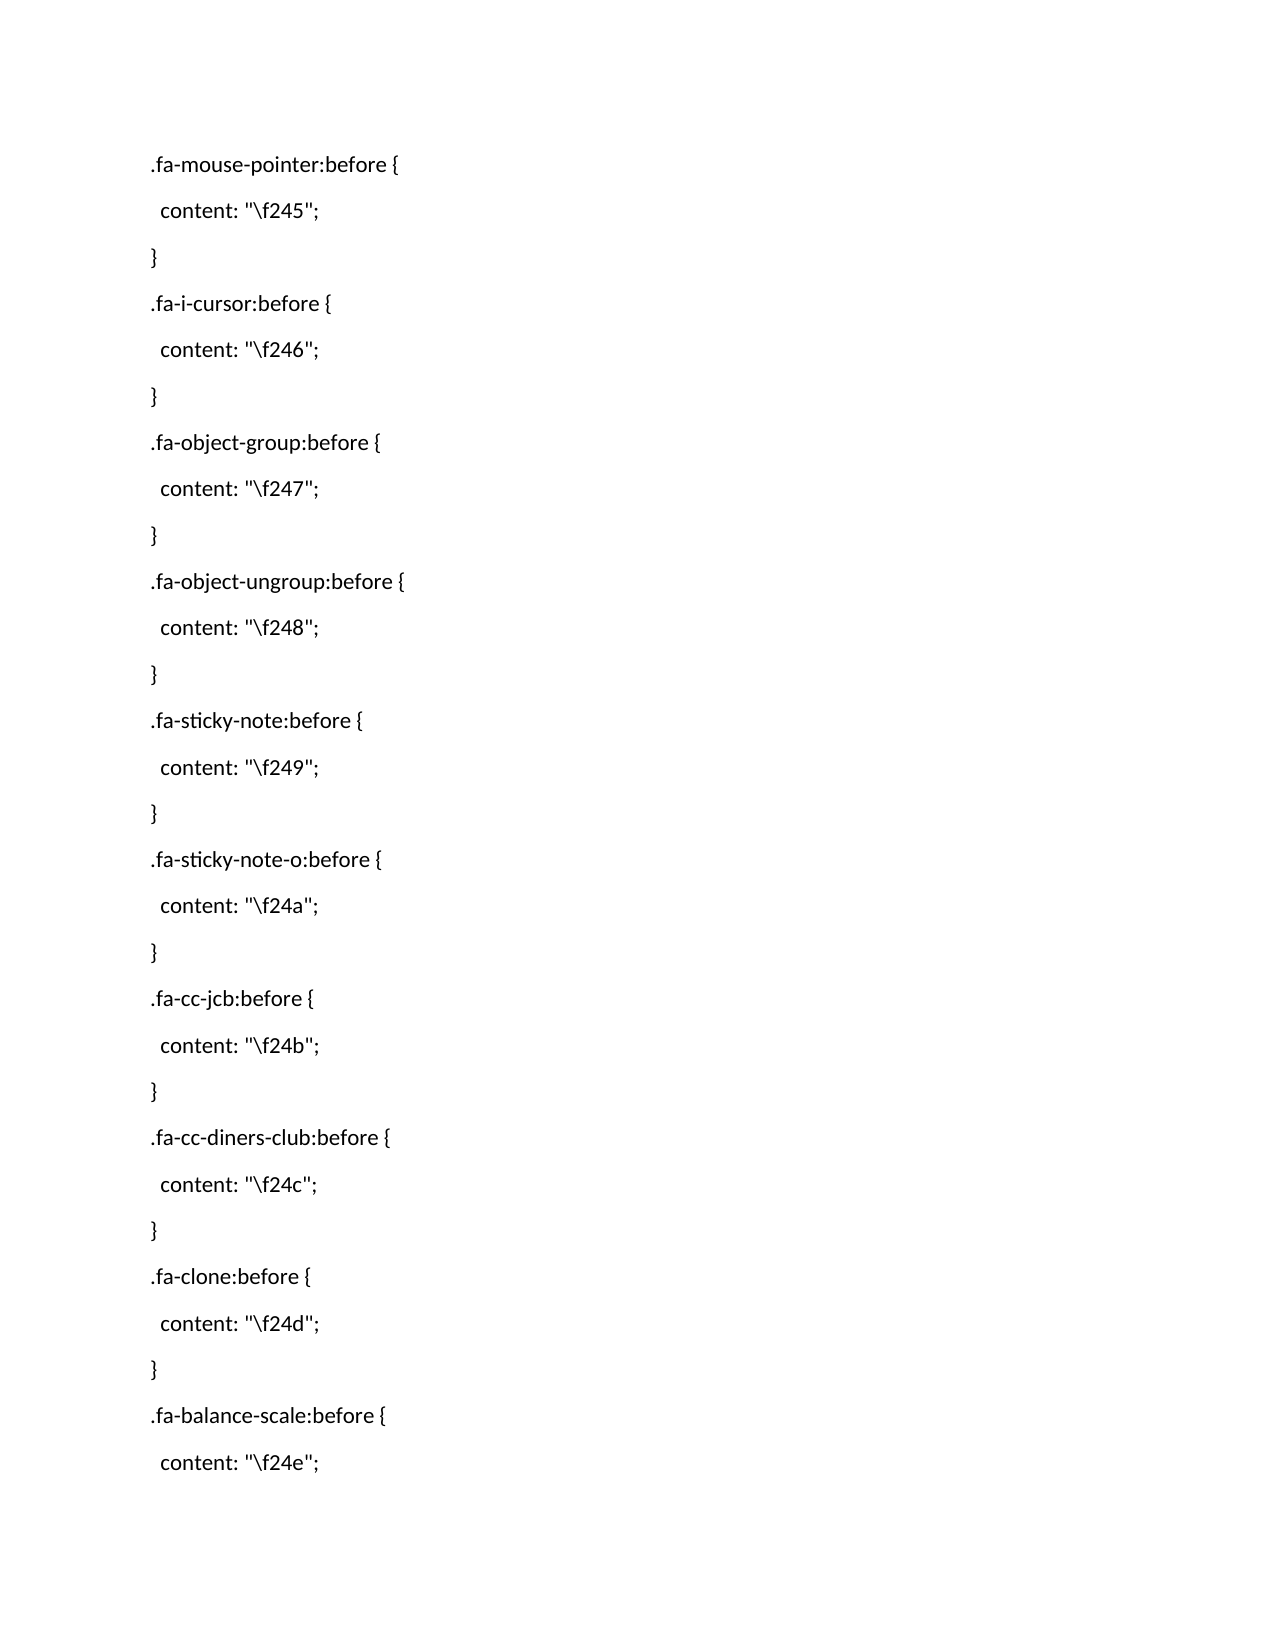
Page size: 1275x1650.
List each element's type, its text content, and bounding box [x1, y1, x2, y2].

text } [150, 660, 1125, 688]
text content: "\f249"; [150, 753, 1125, 781]
text content: "\f247"; [150, 474, 1125, 502]
text .fa-object-group:before { [150, 428, 1125, 456]
text content: "\f24a"; [150, 892, 1125, 920]
text } [150, 243, 1125, 271]
text } [150, 521, 1125, 549]
text } [150, 799, 1125, 827]
text content: "\f24b"; [150, 1031, 1125, 1059]
text } [150, 1216, 1125, 1244]
text .fa-i-cursor:before { [150, 289, 1125, 317]
text } [150, 1077, 1125, 1105]
text .fa-mouse-pointer:before { [150, 150, 1125, 178]
text .fa-sticky-note-o:before { [150, 845, 1125, 873]
text content: "\f24d"; [150, 1309, 1125, 1337]
text .fa-cc-diners-club:before { [150, 1123, 1125, 1151]
text .fa-cc-jcb:before { [150, 984, 1125, 1012]
text } [150, 1355, 1125, 1383]
text content: "\f246"; [150, 335, 1125, 363]
text .fa-sticky-note:before { [150, 706, 1125, 734]
text content: "\f24c"; [150, 1170, 1125, 1198]
text content: "\f24e"; [150, 1448, 1125, 1476]
text content: "\f248"; [150, 613, 1125, 642]
text .fa-object-ungroup:before { [150, 567, 1125, 595]
text content: "\f245"; [150, 196, 1125, 224]
text } [150, 382, 1125, 410]
text .fa-balance-scale:before { [150, 1402, 1125, 1429]
text .fa-clone:before { [150, 1262, 1125, 1291]
text } [150, 938, 1125, 966]
